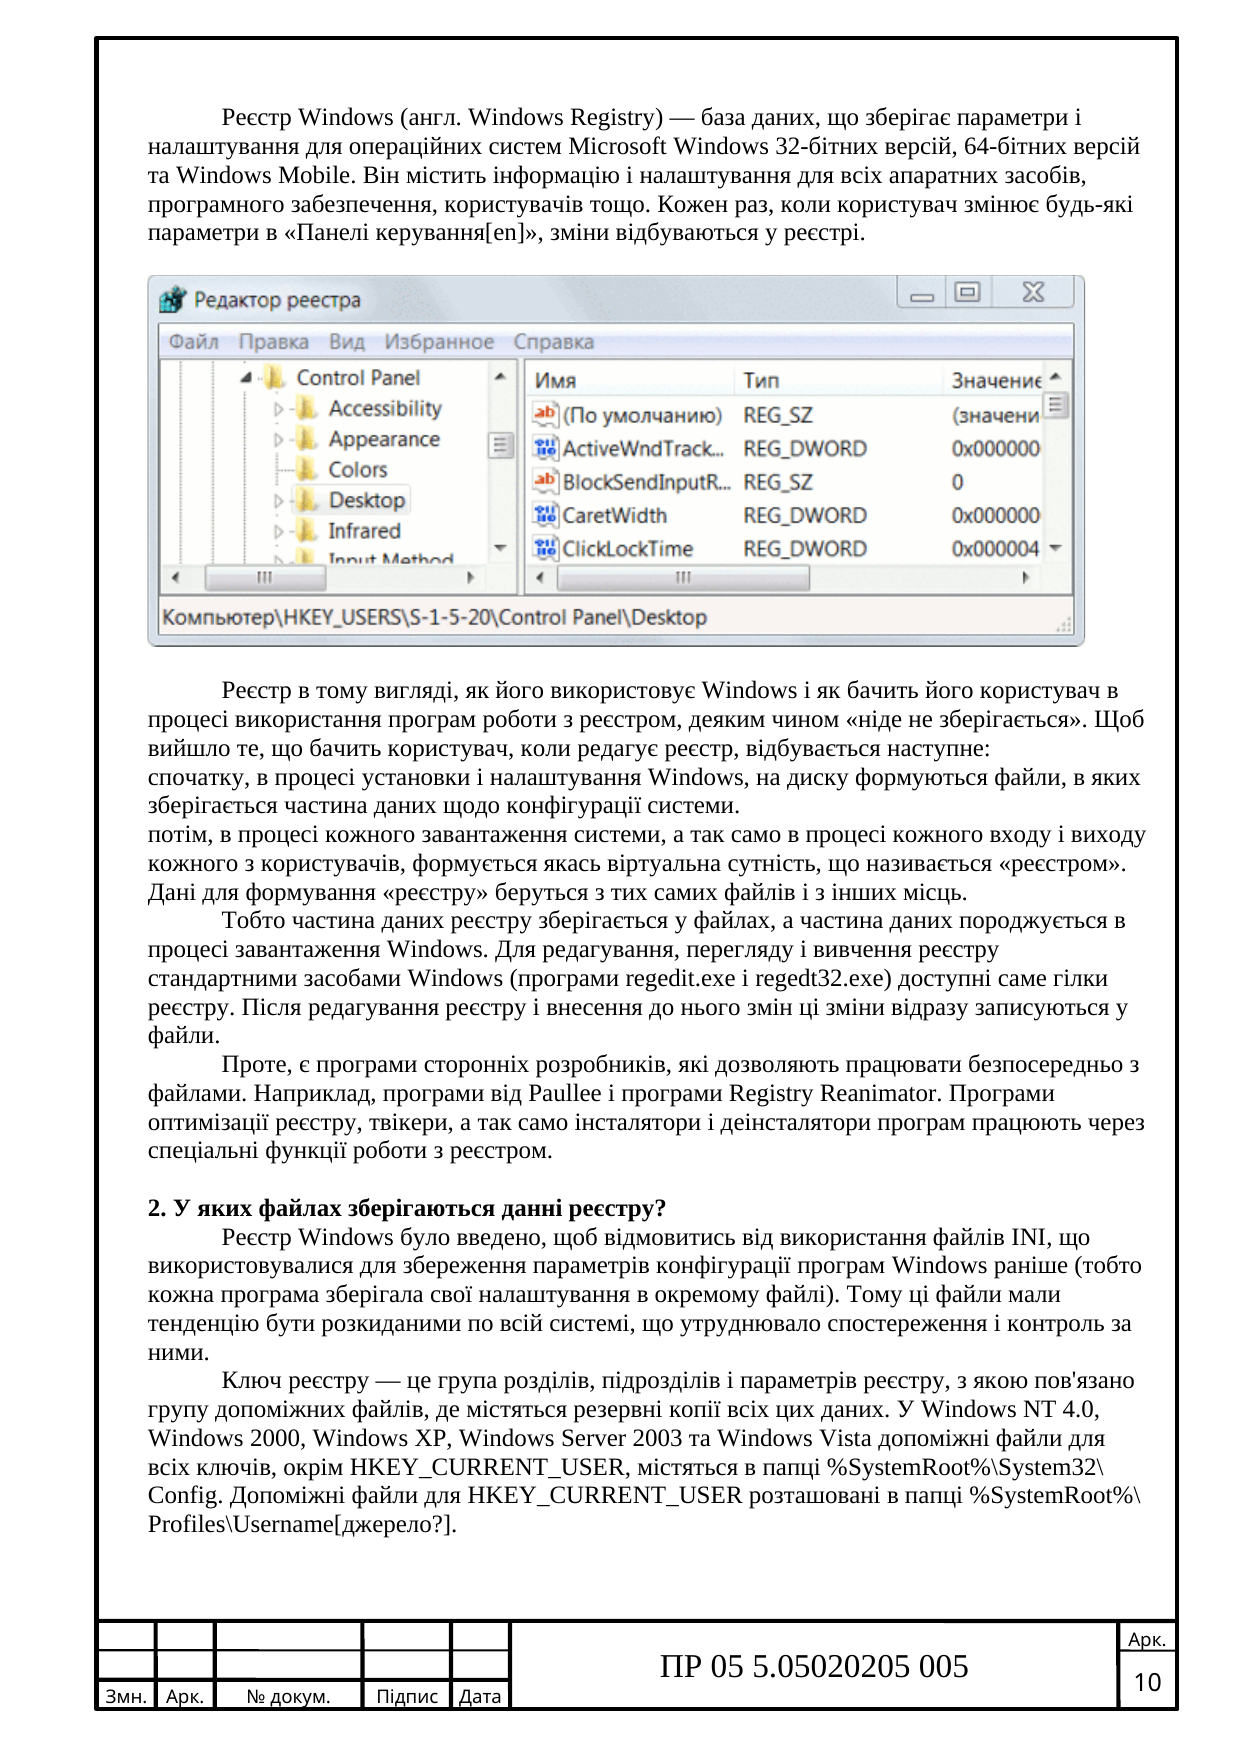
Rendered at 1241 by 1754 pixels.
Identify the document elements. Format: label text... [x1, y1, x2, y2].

text Тобто частина даних реєстру зберігається у файлах, а частина даних породжується в процесі завантаження Windows. Для редагування, перегляду і вивчення реєстру стандартними засобами Windows (програми regedit.exe і regedt32.exe) доступні саме гілки реєстру. Після редагування реєстру і внесення до нього змін ці зміни відразу записуються у файли. [148, 906, 1152, 1049]
text Реєстр Windows (англ. Windows Registry) — база даних, що зберігає параметри і налаштування для операційних систем Microsoft Windows 32-бітних версій, 64-бітних версій та Windows Mobile. Він містить інформацію і налаштування для всіх апаратних засобів, програмного забезпечення, користувачів тощо. Кожен раз, коли користувач змінює будь-які параметри в «Панелі керування[en]», зміни відбуваються у реєстрі. [148, 102, 1152, 246]
text Реєстр Windows було введено, щоб відмовитись від використання файлів INI, що використовувалися для збереження параметрів конфігурації програм Windows раніше (тобто кожна програма зберігала свої налаштування в окремому файлі). Тому ці файли мали тенденцію бути розкиданими по всій системі, що утруднювало спостереження і контроль за ними. [148, 1222, 1152, 1366]
text спочатку, в процесі установки і налаштування Windows, на диску формуються файли, в яких зберігається частина даних щодо конфігурації системи. [148, 762, 1152, 819]
text 2. У яких файлах зберігаються данні реєстру? [148, 1193, 1152, 1222]
text Ключ реєстру — це група розділів, підрозділів і параметрів реєстру, з якою пов'язано групу допоміжних файлів, де містяться резервні копії всіх цих даних. У Windows NT 4.0, Windows 2000, Windows XP, Windows Server 2003 та Windows Vista допоміжні файли для всіх ключів, окрім HKEY_CURRENT_USER, містяться в папці %SystemRoot%\System32\Config. Допоміжні файли для HKEY_CURRENT_USER розташовані в папці %SystemRoot%\Profiles\Username[джерело?]. [148, 1366, 1152, 1538]
picture [147, 275, 1085, 647]
text Проте, є програми сторонніх розробників, які дозволяють працювати безпосередньо з файлами. Наприклад, програми від Paullee і програми Registry Reanimator. Програми оптимізації реєстру, твікери, а так само інсталятори і деінсталятори програм працюють через спеціальні функції роботи з реєстром. [148, 1049, 1152, 1164]
text потім, в процесі кожного завантаження системи, а так само в процесі кожного входу і виходу кожного з користувачів, формується якась віртуальна сутність, що називається «реєстром». Дані для формування «реєстру» беруться з тих самих файлів і з інших місць. [148, 819, 1152, 906]
text Реєстр в тому вигляді, як його використовує Windows і як бачить його користувач в процесі використання програм роботи з реєстром, деяким чином «ніде не зберігається». Щоб вийшло те, що бачить користувач, коли редагує реєстр, відбувається наступне: [148, 676, 1152, 762]
